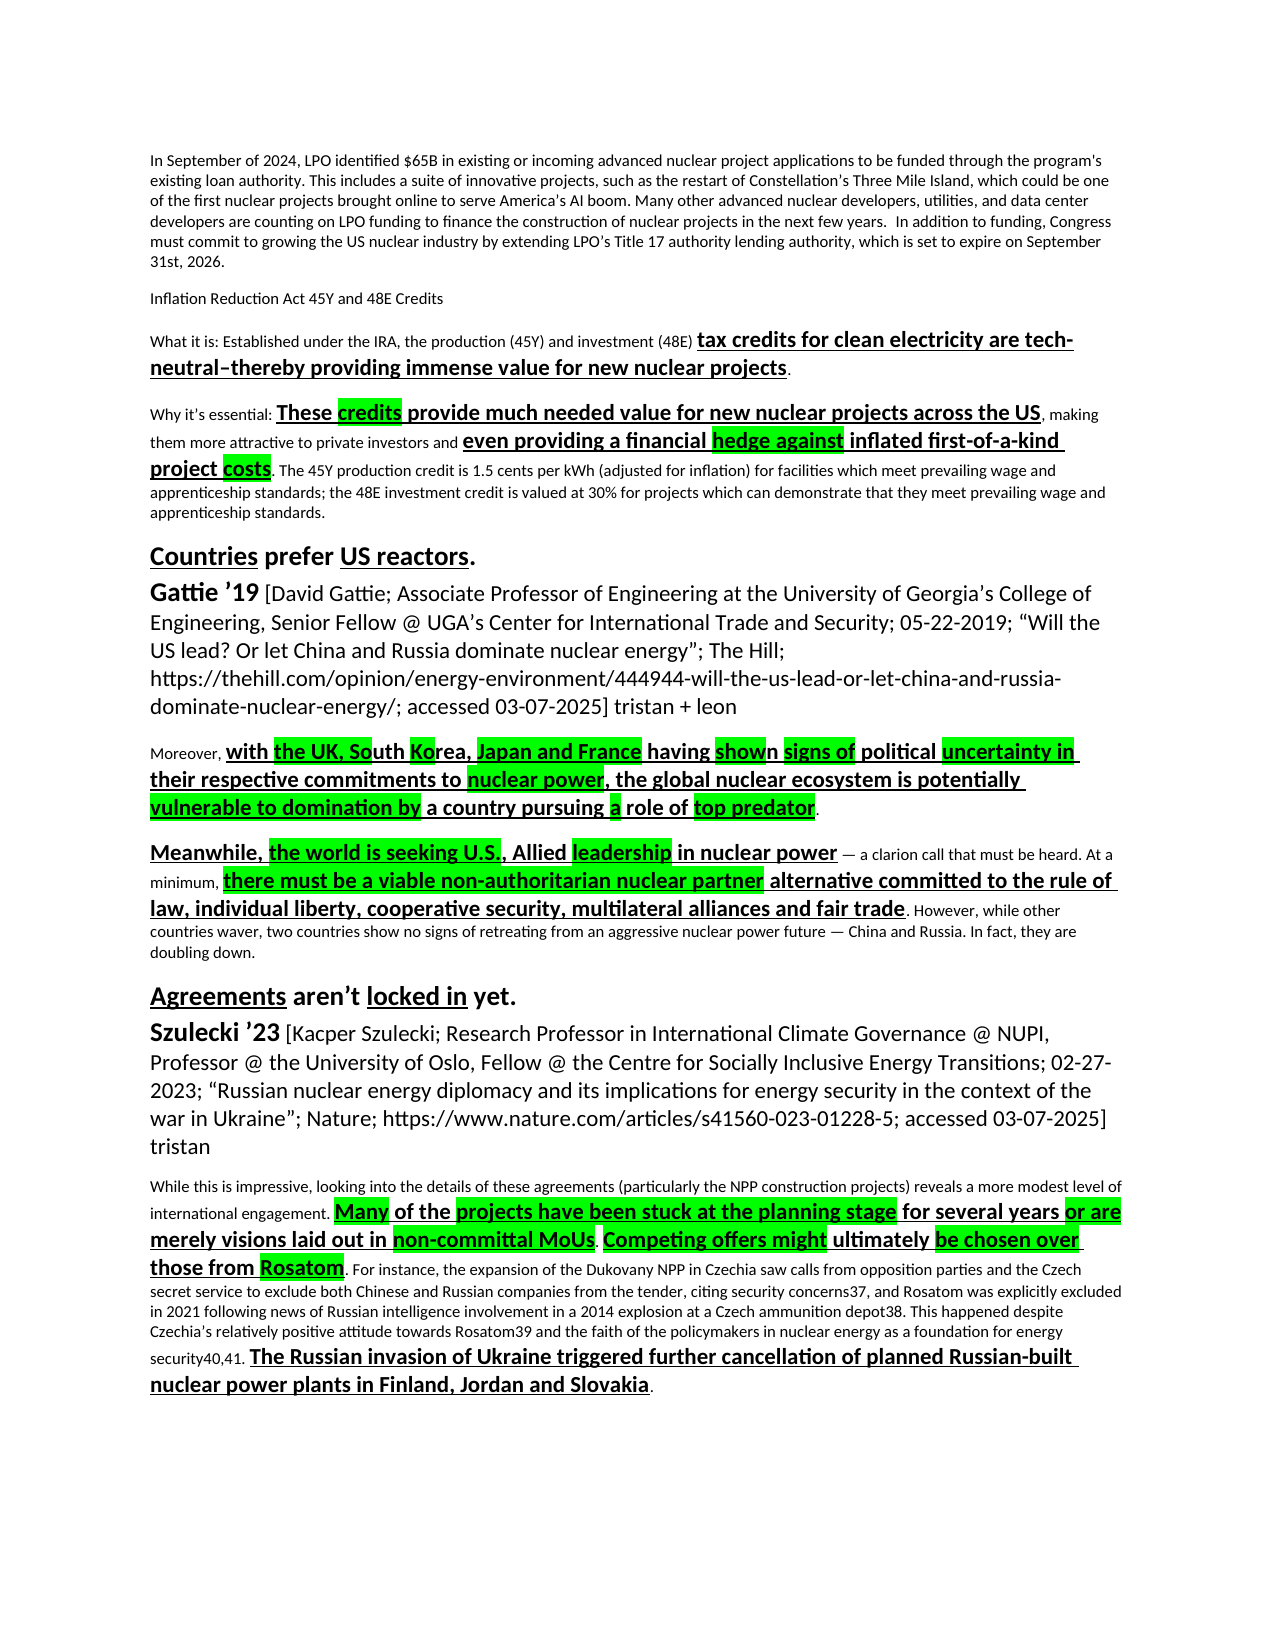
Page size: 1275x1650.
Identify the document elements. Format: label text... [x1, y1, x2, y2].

text Szulecki ’23 [Kacper Szulecki; Research Professor in International Climate Governance @ NUPI, Professor @ the University of Oslo, Fellow @ the Centre for Socially Inclusive Energy Transitions; 02-27-2023; “Russian nuclear energy diplomacy and its implications for energy security in the context of the war in Ukraine”; Nature; https://www.nature.com/articles/s41560-023-01228-5; accessed 03-07-2025] tristan [150, 1015, 1125, 1160]
text Inflation Reduction Act 45Y and 48E Credits [150, 288, 1125, 309]
subtitle Countries prefer US reactors. [150, 539, 1125, 573]
text While this is impressive, looking into the details of these agreements (particularly the NPP construction projects) reveals a more modest level of international engagement. Many of the projects have been stuck at the planning stage for several years or are merely visions laid out in non-committal MoUs. Competing offers might ultimately be chosen over those from Rosatom. For instance, the expansion of the Dukovany NPP in Czechia saw calls from opposition parties and the Czech secret service to exclude both Chinese and Russian companies from the tender, citing security concerns37, and Rosatom was explicitly excluded in 2021 following news of Russian intelligence involvement in a 2014 explosion at a Czech ammunition depot38. This happened despite Czechia’s relatively positive attitude towards Rosatom39 and the faith of the policymakers in nuclear energy as a foundation for energy security40,41. The Russian invasion of Ukraine triggered further cancellation of planned Russian-built nuclear power plants in Finland, Jordan and Slovakia. [150, 1176, 1125, 1398]
text What it is: Established under the IRA, the production (45Y) and investment (48E) tax credits for clean electricity are tech-neutral–thereby providing immense value for new nuclear projects. [150, 326, 1125, 382]
text Why it’s essential: These credits provide much needed value for new nuclear projects across the US, making them more attractive to private investors and even providing a financial hedge against inflated first-of-a-kind project costs. The 45Y production credit is 1.5 cents per kWh (adjusted for inflation) for facilities which meet prevailing wage and apprenticeship standards; the 48E investment credit is valued at 30% for projects which can demonstrate that they meet prevailing wage and apprenticeship standards. [150, 398, 1125, 523]
text In September of 2024, LPO identified $65B in existing or incoming advanced nuclear project applications to be funded through the program's existing loan authority. This includes a suite of innovative projects, such as the restart of Constellation’s Three Mile Island, which could be one of the first nuclear projects brought online to serve America’s AI boom. Many other advanced nuclear developers, utilities, and data center developers are counting on LPO funding to finance the construction of nuclear projects in the next few years. In addition to funding, Congress must commit to growing the US nuclear industry by extending LPO’s Title 17 authority lending authority, which is set to expire on September 31st, 2026. [150, 150, 1125, 272]
text Gattie ’19 [David Gattie; Associate Professor of Engineering at the University of Georgia’s College of Engineering, Senior Fellow @ UGA’s Center for International Trade and Security; 05-22-2019; “Will the US lead? Or let China and Russia dominate nuclear energy”; The Hill; https://thehill.com/opinion/energy-environment/444944-will-the-us-lead-or-let-china-and-russia-dominate-nuclear-energy/; accessed 03-07-2025] tristan + leon [150, 575, 1125, 720]
text Meanwhile, the world is seeking U.S., Allied leadership in nuclear power — a clarion call that must be heard. At a minimum, there must be a viable non-authoritarian nuclear partner alternative committed to the rule of law, individual liberty, cooperative security, multilateral alliances and fair trade. However, while other countries waver, two countries show no signs of retreating from an aggressive nuclear power future — China and Russia. In fact, they are doubling down. [150, 838, 1125, 962]
subtitle Agreements aren’t locked in yet. [150, 979, 1125, 1012]
text Moreover, with the UK, South Korea, Japan and France having shown signs of political uncertainty in their respective commitments to nuclear power, the global nuclear ecosystem is potentially vulnerable to domination by a country pursuing a role of top predator. [150, 737, 1125, 821]
